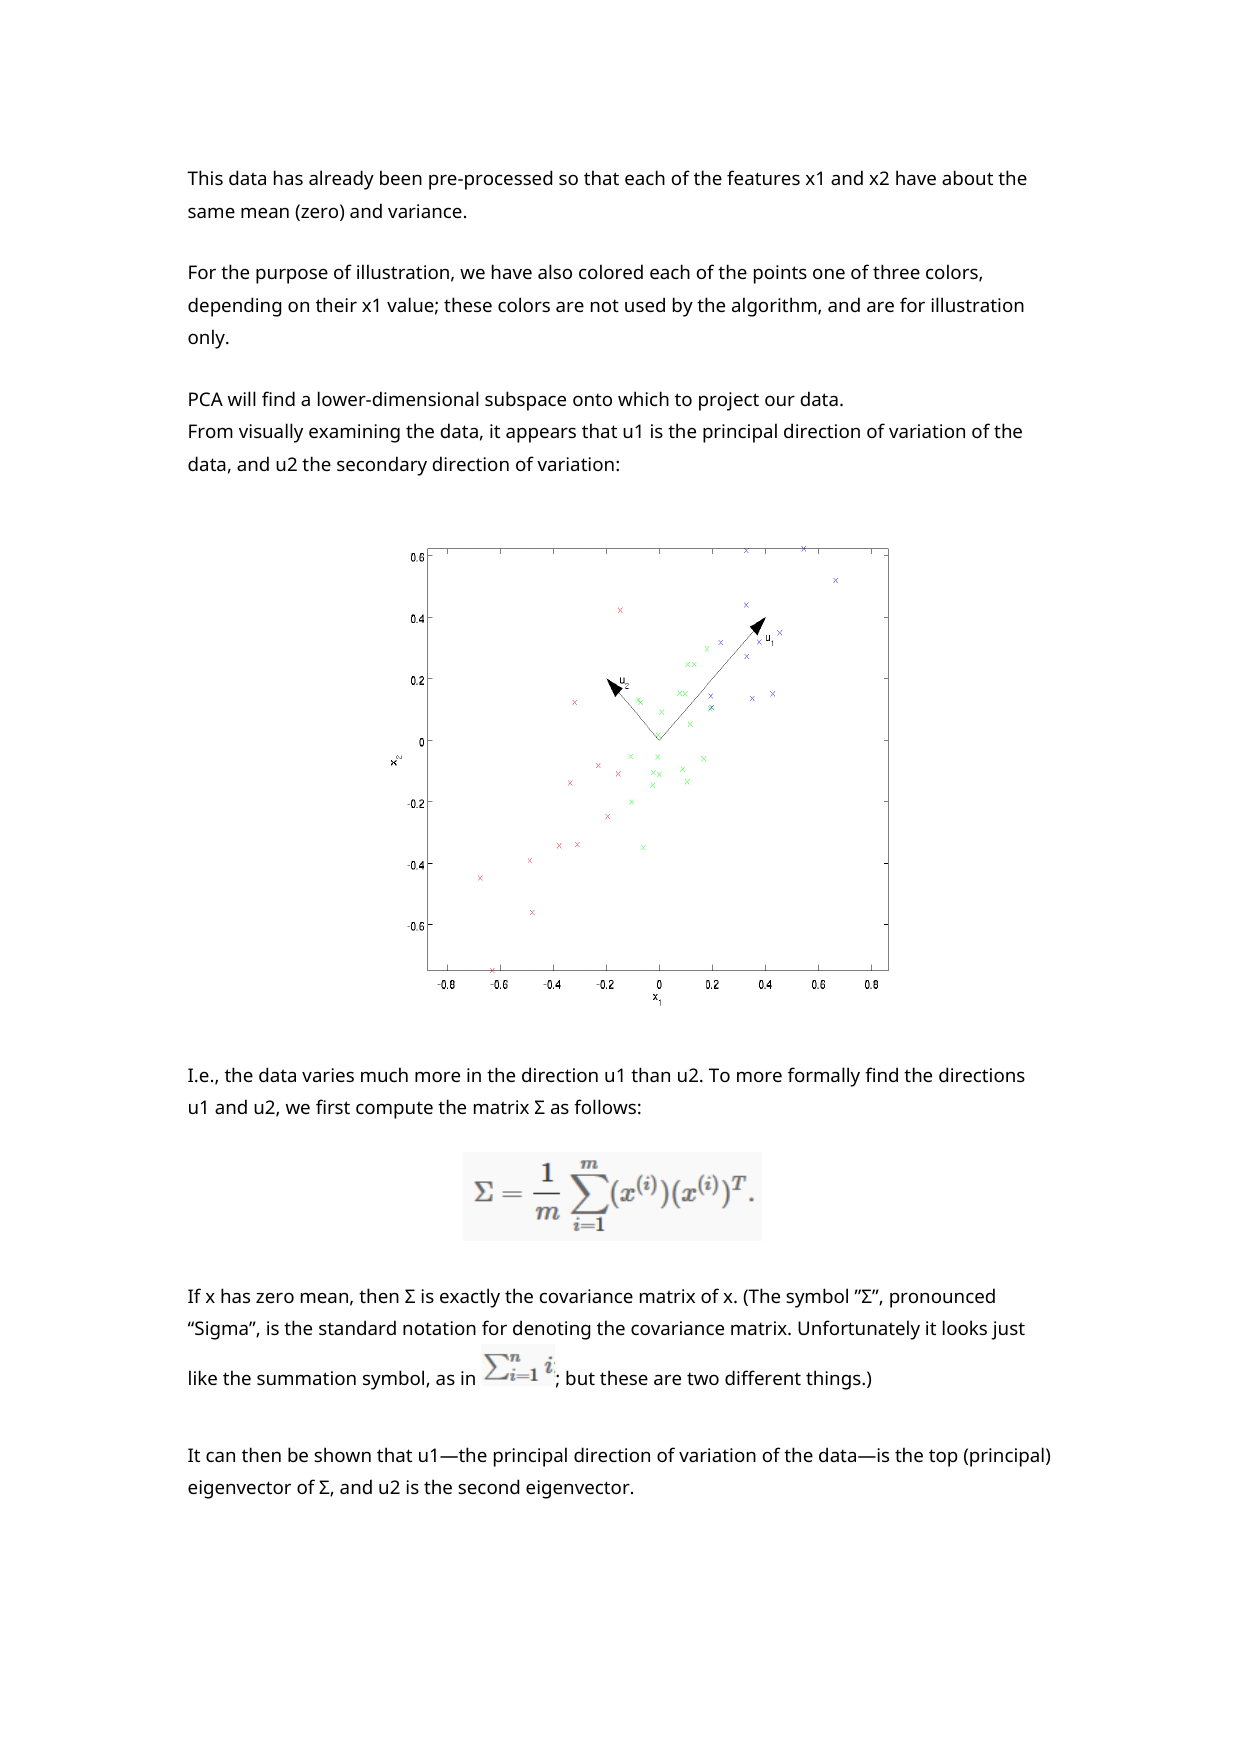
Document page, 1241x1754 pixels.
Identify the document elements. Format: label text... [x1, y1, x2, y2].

text This data has already been pre-processed so that each of the features x1 and x2 have about the same mean (zero) and variance. [187, 162, 1053, 227]
picture [481, 1344, 556, 1386]
text PCA will find a lower-dimensional subspace onto which to project our data. From visually examining the data, it appears that u1 is the principal direction of variation of the data, and u2 the secondary direction of variation: [187, 383, 1053, 480]
text It can then be shown that u1—the principal direction of variation of the data—is the top (principal) eigenvector of Σ, and u2 is the second eigenvector. [187, 1439, 1053, 1504]
text I.e., the data varies much more in the direction u1 than u2. To more formally find the directions u1 and u2, we first compute the matrix Σ as follows: [187, 1059, 1053, 1124]
picture [350, 509, 945, 1027]
text For the purpose of illustration, we have also colored each of the points one of three colors, depending on their x1 value; these colors are not used by the algorithm, and are for illustration only. [187, 256, 1053, 354]
picture [462, 1152, 762, 1241]
text If x has zero mean, then Σ is exactly the covariance matrix of x. (The symbol ”Σ”, pronounced “Sigma”, is the standard notation for denoting the covariance matrix. Unfortunately it looks just like the summation symbol, as in ; but these are two different things.) [187, 1279, 1053, 1409]
